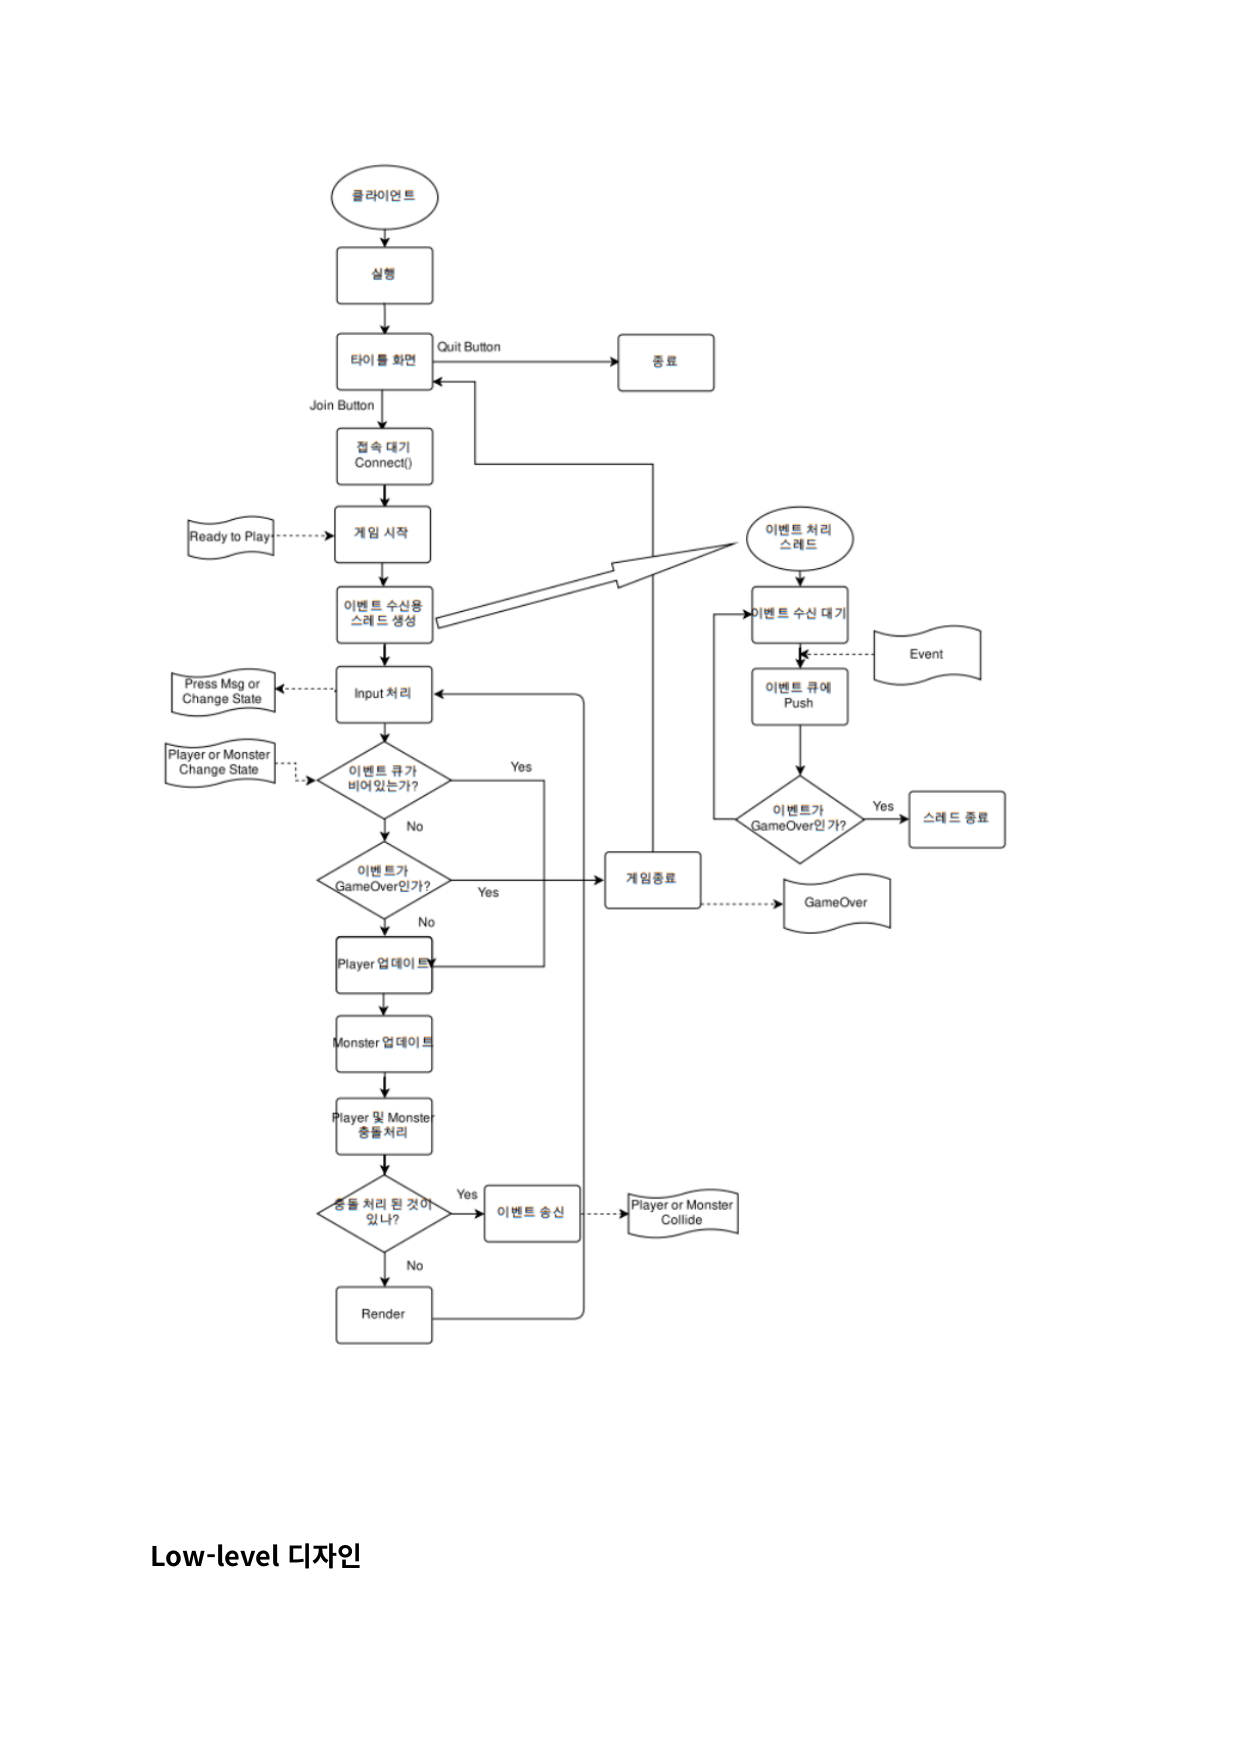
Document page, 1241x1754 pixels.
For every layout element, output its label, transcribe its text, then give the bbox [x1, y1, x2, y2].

picture [151, 151, 1019, 1351]
text Low-level 디자인 [150, 1535, 1090, 1574]
